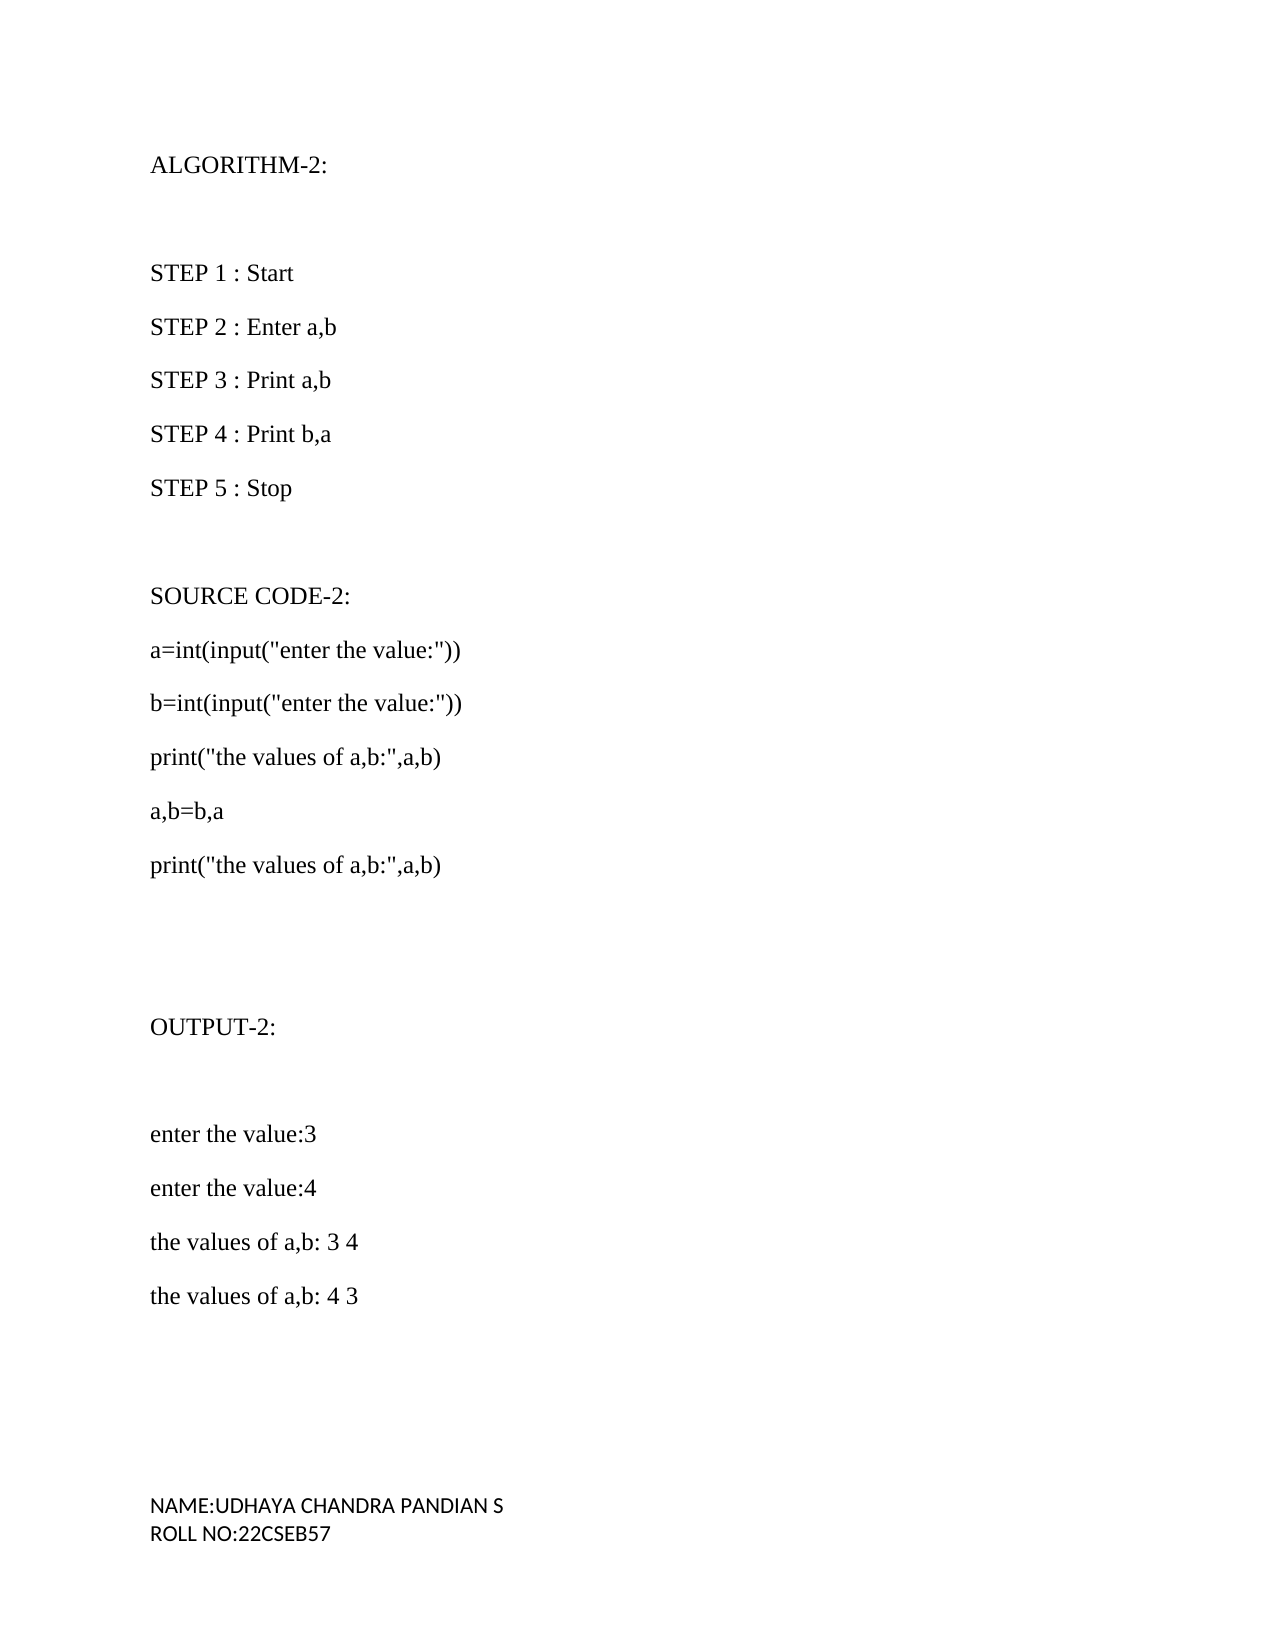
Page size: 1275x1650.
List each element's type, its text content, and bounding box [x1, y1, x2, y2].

text enter the value:4 [150, 1173, 1125, 1202]
text print("the values of a,b:",a,b) [150, 850, 1125, 879]
text STEP 1 : Start [150, 258, 1125, 286]
text enter the value:3 [150, 1119, 1125, 1148]
text STEP 2 : Enter a,b [150, 312, 1125, 340]
text OUTPUT-2: [150, 1012, 1125, 1040]
text SOURCE CODE-2: [150, 581, 1125, 609]
text STEP 4 : Print b,a [150, 419, 1125, 448]
text ALGORITHM-2: [150, 150, 1125, 179]
text STEP 5 : Stop [150, 473, 1125, 502]
text b=int(input("enter the value:")) [150, 688, 1125, 717]
text STEP 3 : Print a,b [150, 365, 1125, 394]
text a=int(input("enter the value:")) [150, 635, 1125, 663]
text print("the values of a,b:",a,b) [150, 742, 1125, 771]
text a,b=b,a [150, 796, 1125, 825]
text the values of a,b: 4 3 [150, 1281, 1125, 1310]
text the values of a,b: 3 4 [150, 1227, 1125, 1256]
